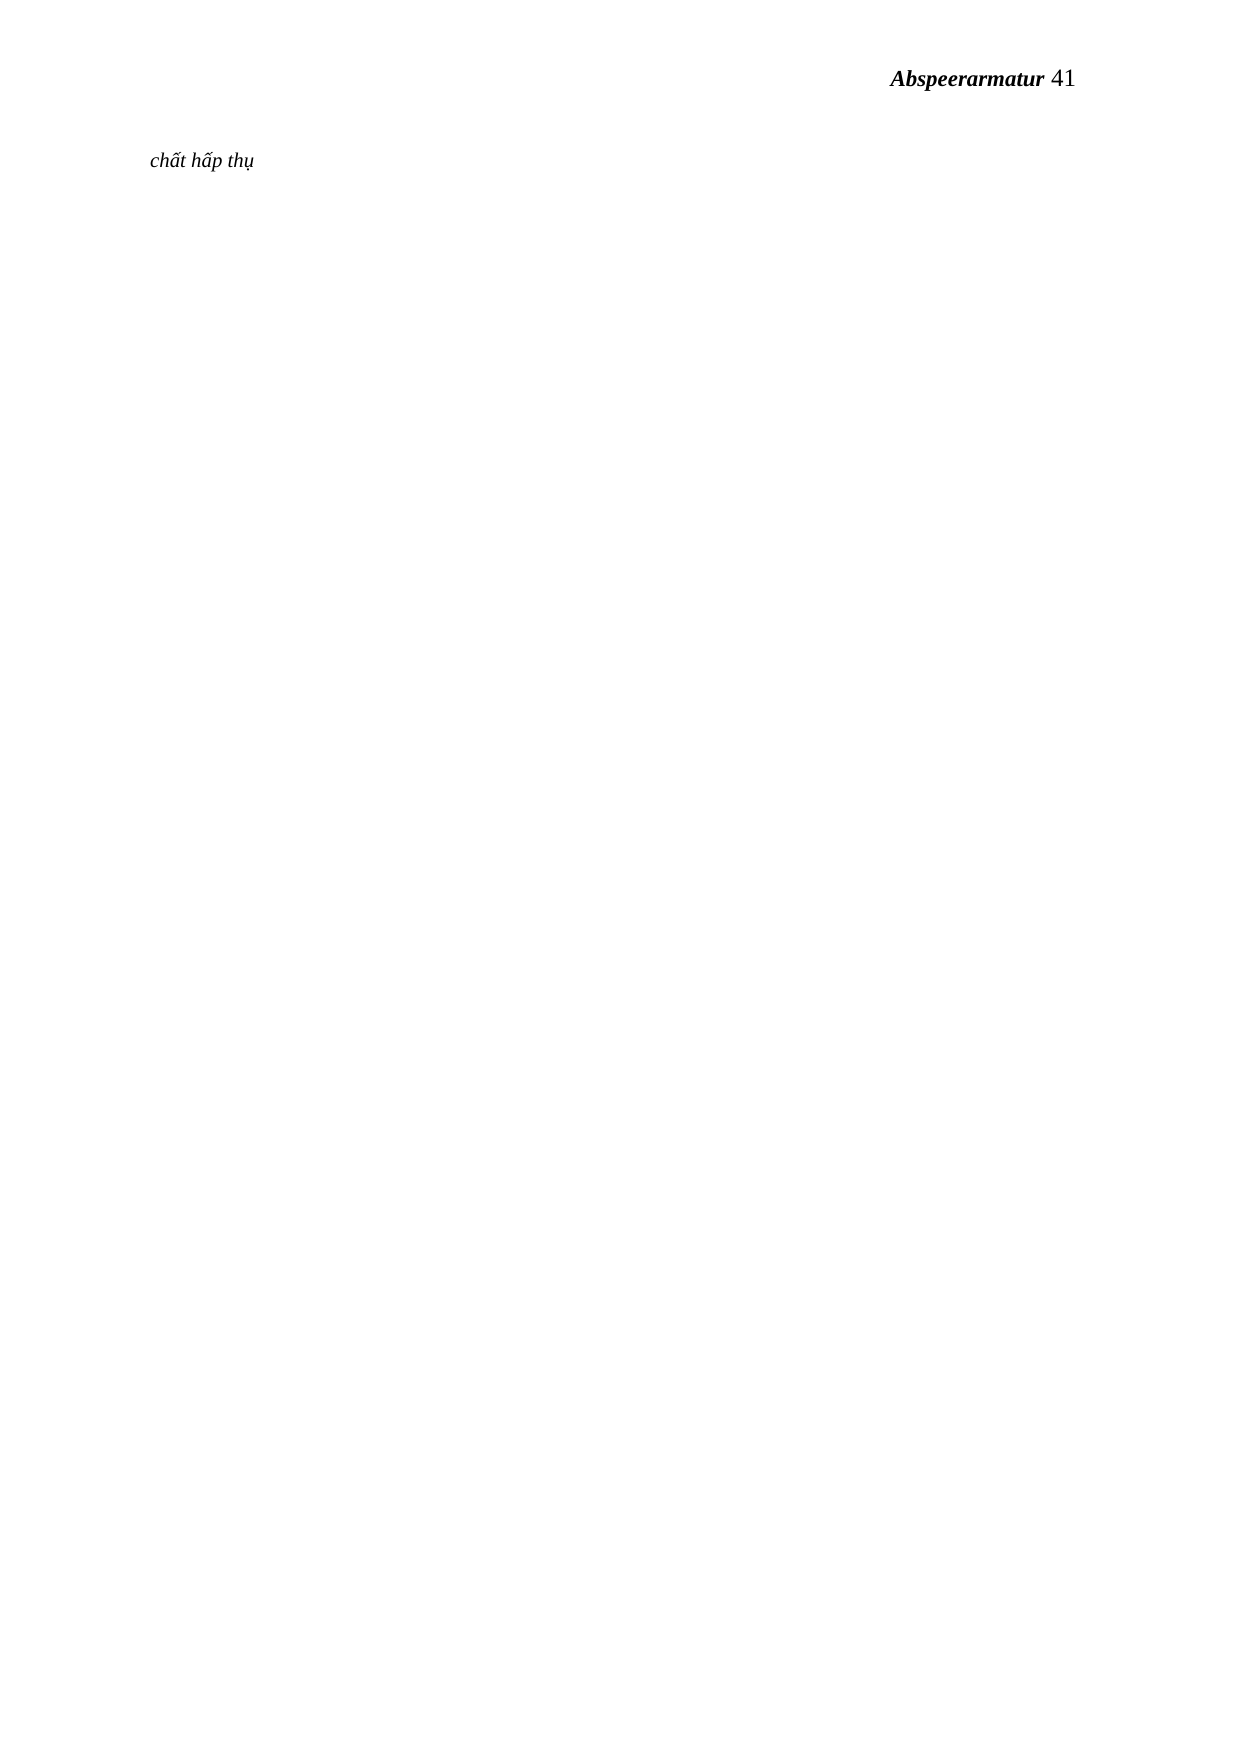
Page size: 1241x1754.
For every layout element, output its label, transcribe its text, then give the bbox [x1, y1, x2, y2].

text chất hấp thụ [150, 149, 1153, 172]
